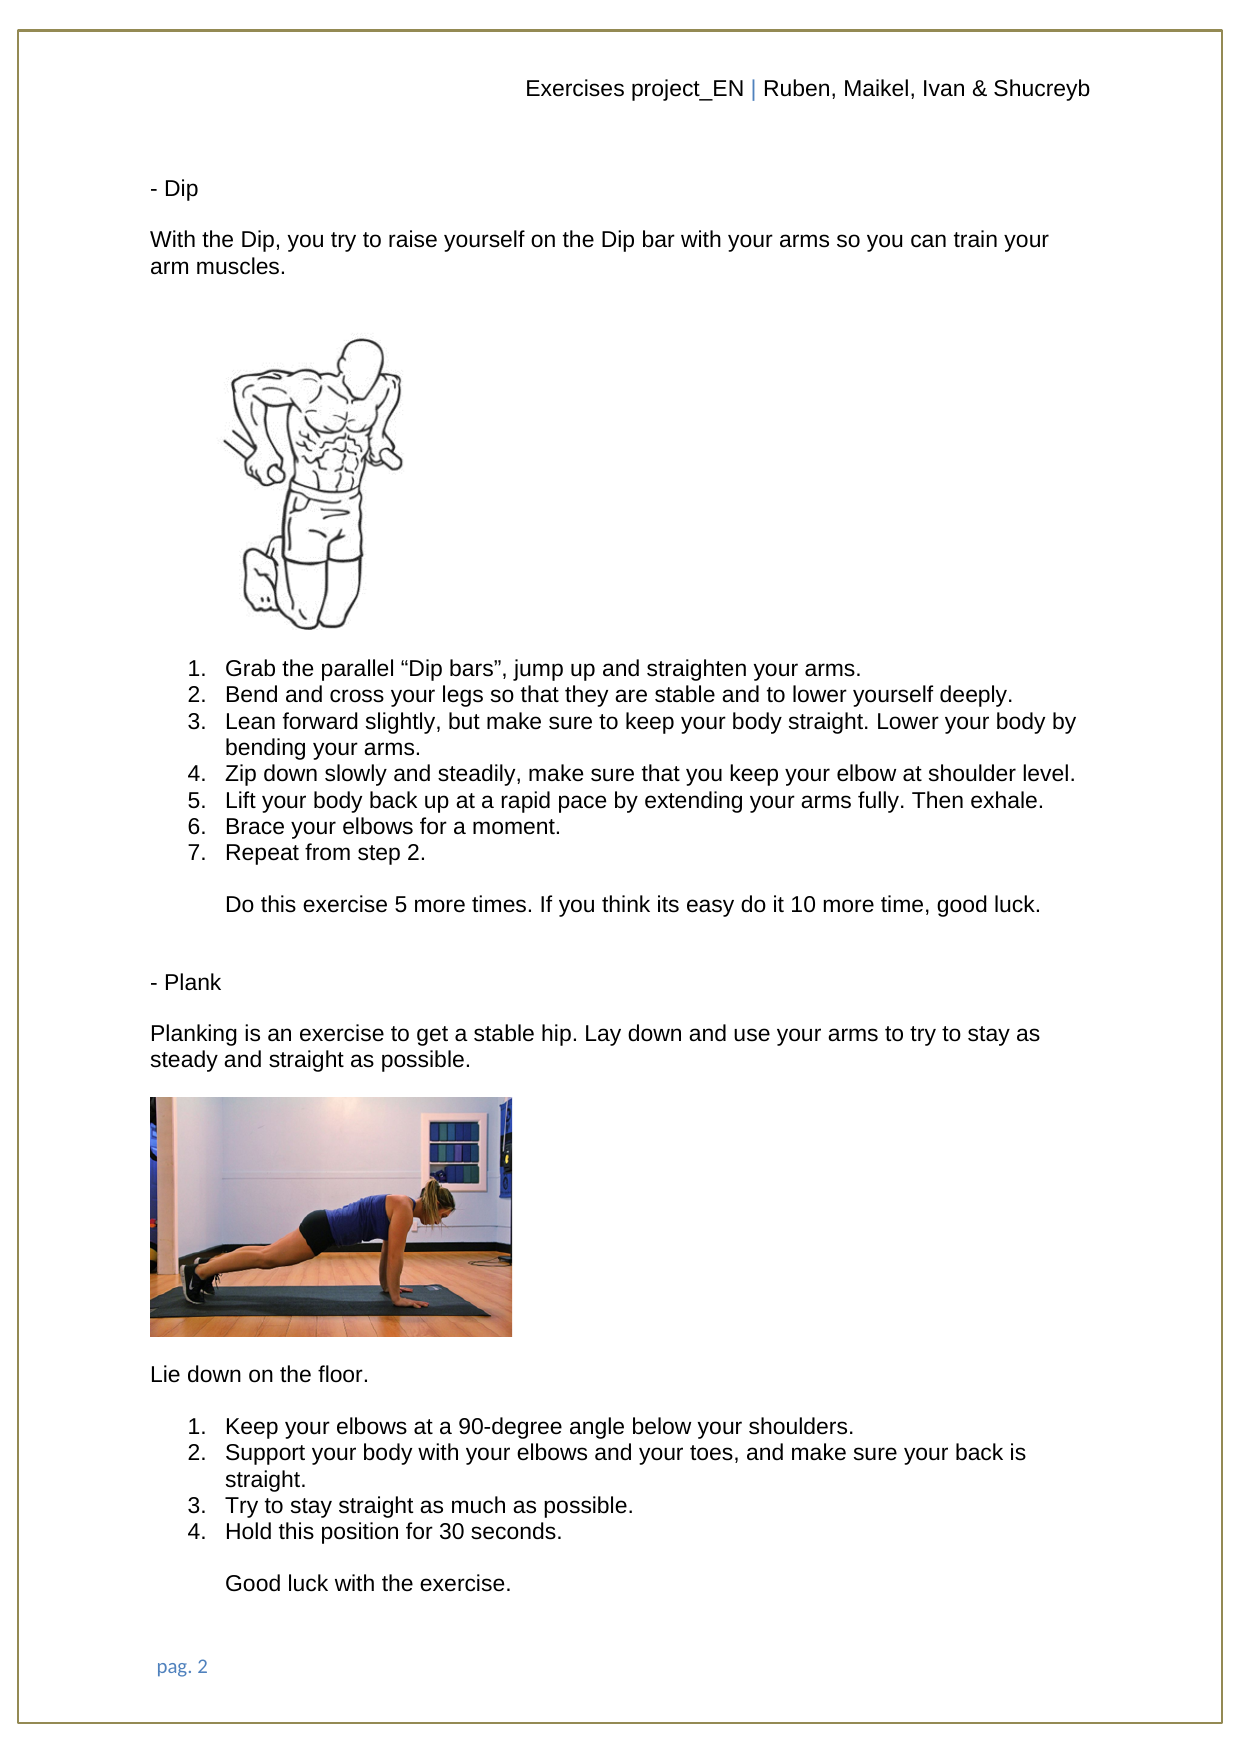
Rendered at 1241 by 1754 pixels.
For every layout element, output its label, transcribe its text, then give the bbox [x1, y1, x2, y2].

list Keep your elbows at a 90-degree angle below your shoulders. [187, 1413, 1090, 1439]
picture [150, 1097, 513, 1337]
list Zip down slowly and steadily, make sure that you keep your elbow at shoulder level. [187, 760, 1090, 787]
text Good luck with the exercise. [225, 1569, 1090, 1596]
picture [150, 304, 476, 630]
text With the Dip, you try to raise yourself on the Dip bar with your arms so you can train your arm muscles. [150, 226, 1090, 279]
text Do this exercise 5 more times. If you think its easy do it 10 more time, good luck. [225, 891, 1090, 943]
text - Plank [150, 968, 1090, 995]
list Lean forward slightly, but make sure to keep your body straight. Lower your body by bending your arms. [187, 708, 1090, 760]
text Lie down on the floor. [150, 1361, 1090, 1388]
list Support your body with your elbows and your toes, and make sure your back is straight. [187, 1439, 1090, 1492]
list Brace your elbows for a moment. [187, 813, 1090, 839]
list Bend and cross your legs so that they are stable and to lower yourself deeply. [187, 681, 1090, 708]
text Planking is an exercise to get a stable hip. Lay down and use your arms to try to stay as steady and straight as possible. [150, 1020, 1090, 1072]
list Repeat from step 2. [187, 839, 1090, 866]
list Lift your body back up at a rapid pace by extending your arms fully. Then exhale. [187, 787, 1090, 813]
list Grab the parallel “Dip bars”, jump up and straighten your arms. [187, 655, 1090, 681]
list Hold this position for 30 seconds. [187, 1518, 1090, 1544]
text - Dip [150, 175, 1090, 201]
list Try to stay straight as much as possible. [187, 1492, 1090, 1518]
